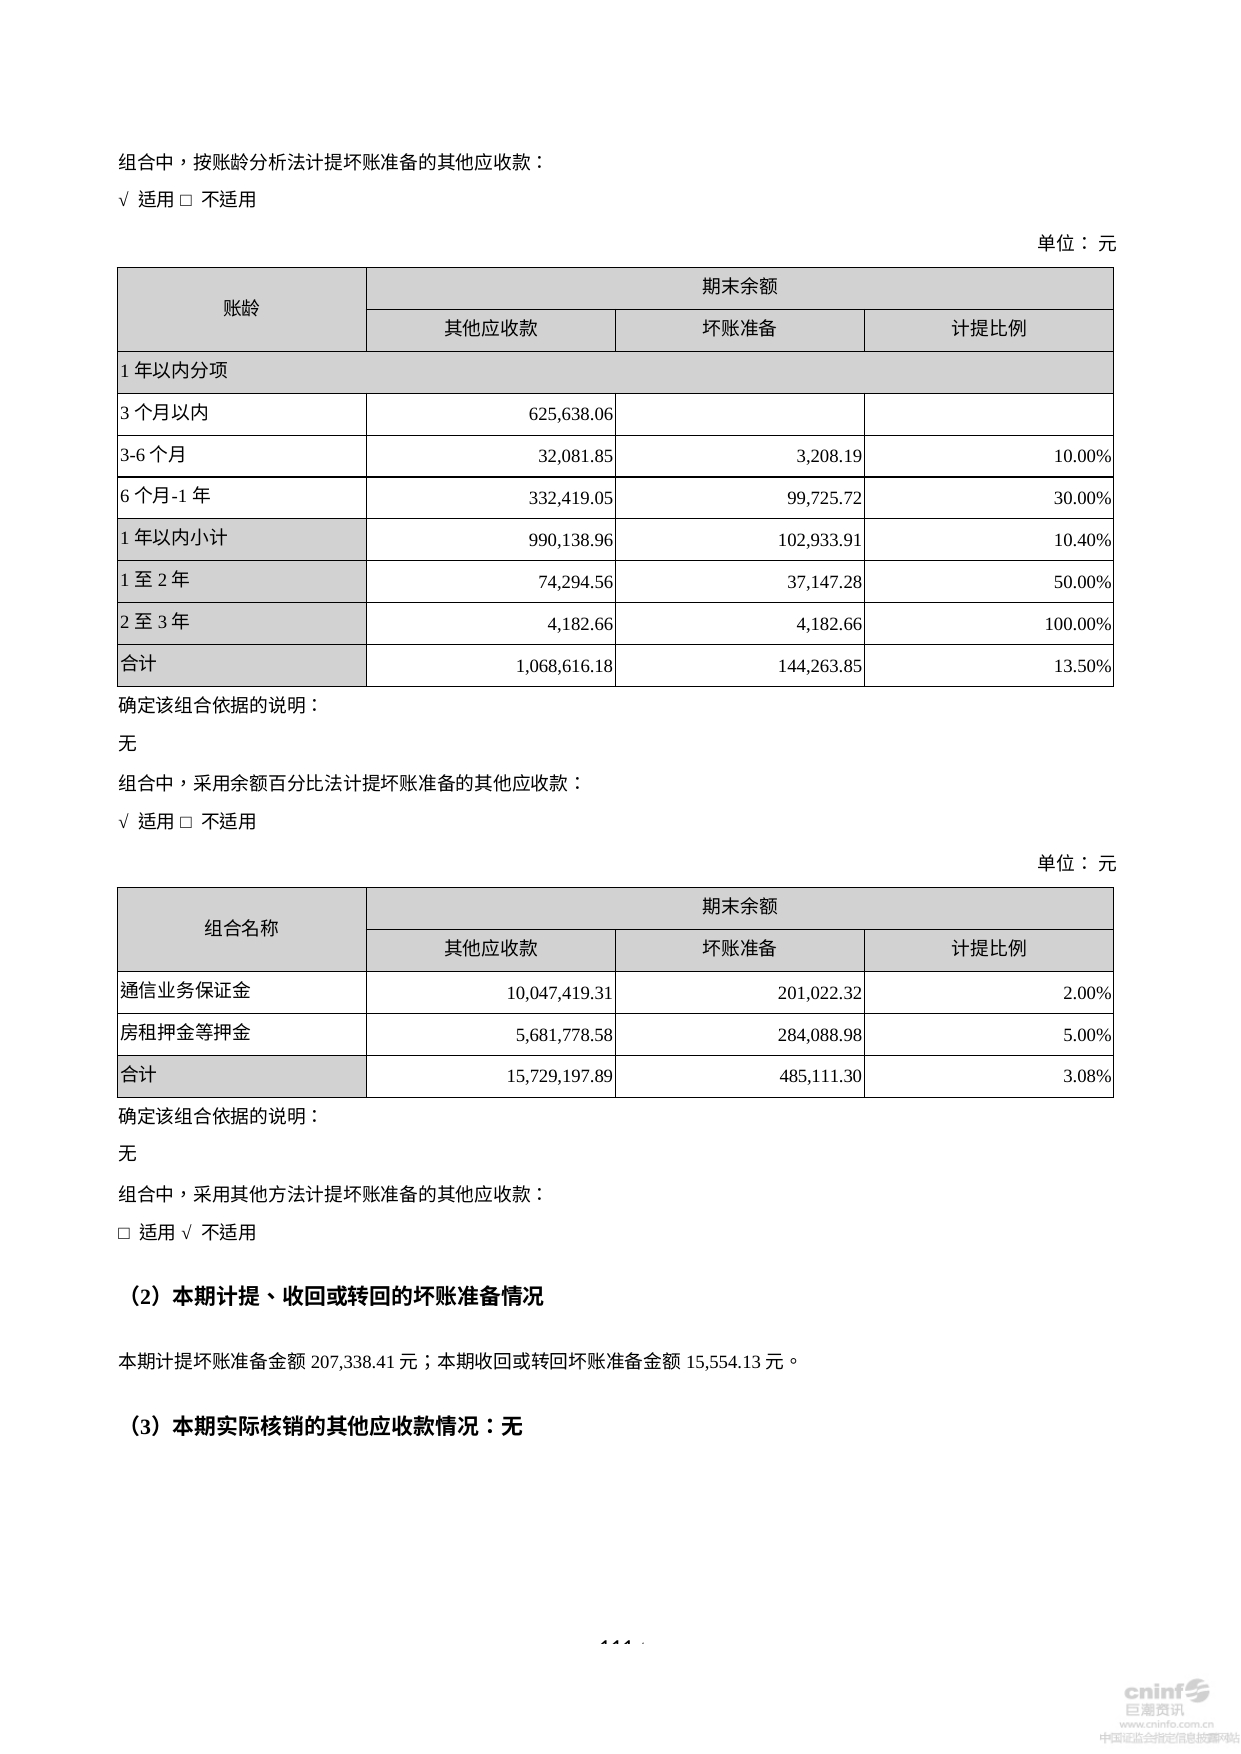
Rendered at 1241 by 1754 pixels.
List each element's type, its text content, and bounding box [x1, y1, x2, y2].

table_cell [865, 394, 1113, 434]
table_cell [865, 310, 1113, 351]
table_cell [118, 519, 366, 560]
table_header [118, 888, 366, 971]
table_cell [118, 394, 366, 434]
text 组合中，按账龄分析法计提坏账准备的其他应收款： [118, 149, 551, 175]
text 组合中，采用余额百分比法计提坏账准备的其他应收款： [118, 771, 589, 796]
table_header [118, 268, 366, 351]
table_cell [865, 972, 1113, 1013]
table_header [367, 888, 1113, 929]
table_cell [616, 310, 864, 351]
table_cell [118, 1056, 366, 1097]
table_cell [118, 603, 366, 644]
text 确定该组合依据的说明： 无 [118, 1103, 326, 1166]
text 单位： 元 [1037, 850, 1240, 876]
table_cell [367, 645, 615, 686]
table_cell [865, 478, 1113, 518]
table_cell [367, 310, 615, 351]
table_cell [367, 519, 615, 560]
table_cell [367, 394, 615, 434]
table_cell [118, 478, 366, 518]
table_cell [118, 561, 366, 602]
text 组合中，采用其他方法计提坏账准备的其他应收款： [118, 1181, 1240, 1207]
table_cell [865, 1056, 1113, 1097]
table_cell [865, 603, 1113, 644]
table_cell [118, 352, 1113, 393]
text 本期计提坏账准备金额 207,338.41 元；本期收回或转回坏账准备金额 15,554.13 元。 [118, 1349, 1240, 1374]
text √ 适用 □ 不适用 [118, 187, 551, 212]
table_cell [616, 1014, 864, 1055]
subtitle （2）本期计提、收回或转回的坏账准备情况 [118, 1281, 1240, 1311]
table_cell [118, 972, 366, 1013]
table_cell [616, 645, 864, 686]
text √ 适用 □ 不适用 [118, 808, 589, 834]
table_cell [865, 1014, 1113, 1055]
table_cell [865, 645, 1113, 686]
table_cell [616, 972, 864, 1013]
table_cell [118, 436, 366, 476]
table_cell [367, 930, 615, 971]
text □ 适用 √ 不适用 [118, 1219, 1240, 1245]
subtitle （3）本期实际核销的其他应收款情况：无 [118, 1411, 1240, 1441]
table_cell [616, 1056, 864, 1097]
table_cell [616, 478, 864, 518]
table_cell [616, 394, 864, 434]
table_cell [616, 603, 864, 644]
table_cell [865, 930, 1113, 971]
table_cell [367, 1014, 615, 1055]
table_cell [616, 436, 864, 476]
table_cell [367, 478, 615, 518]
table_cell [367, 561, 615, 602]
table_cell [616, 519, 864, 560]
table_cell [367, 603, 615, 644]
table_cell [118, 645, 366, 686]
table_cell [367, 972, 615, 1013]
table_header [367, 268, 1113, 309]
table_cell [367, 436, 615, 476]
picture [1099, 1673, 1241, 1754]
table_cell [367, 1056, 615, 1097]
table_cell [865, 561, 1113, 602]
text 单位： 元 [1037, 230, 1240, 256]
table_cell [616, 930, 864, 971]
text 确定该组合依据的说明： 无 [118, 692, 326, 755]
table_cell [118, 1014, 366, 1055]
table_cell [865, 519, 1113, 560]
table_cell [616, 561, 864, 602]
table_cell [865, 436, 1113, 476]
